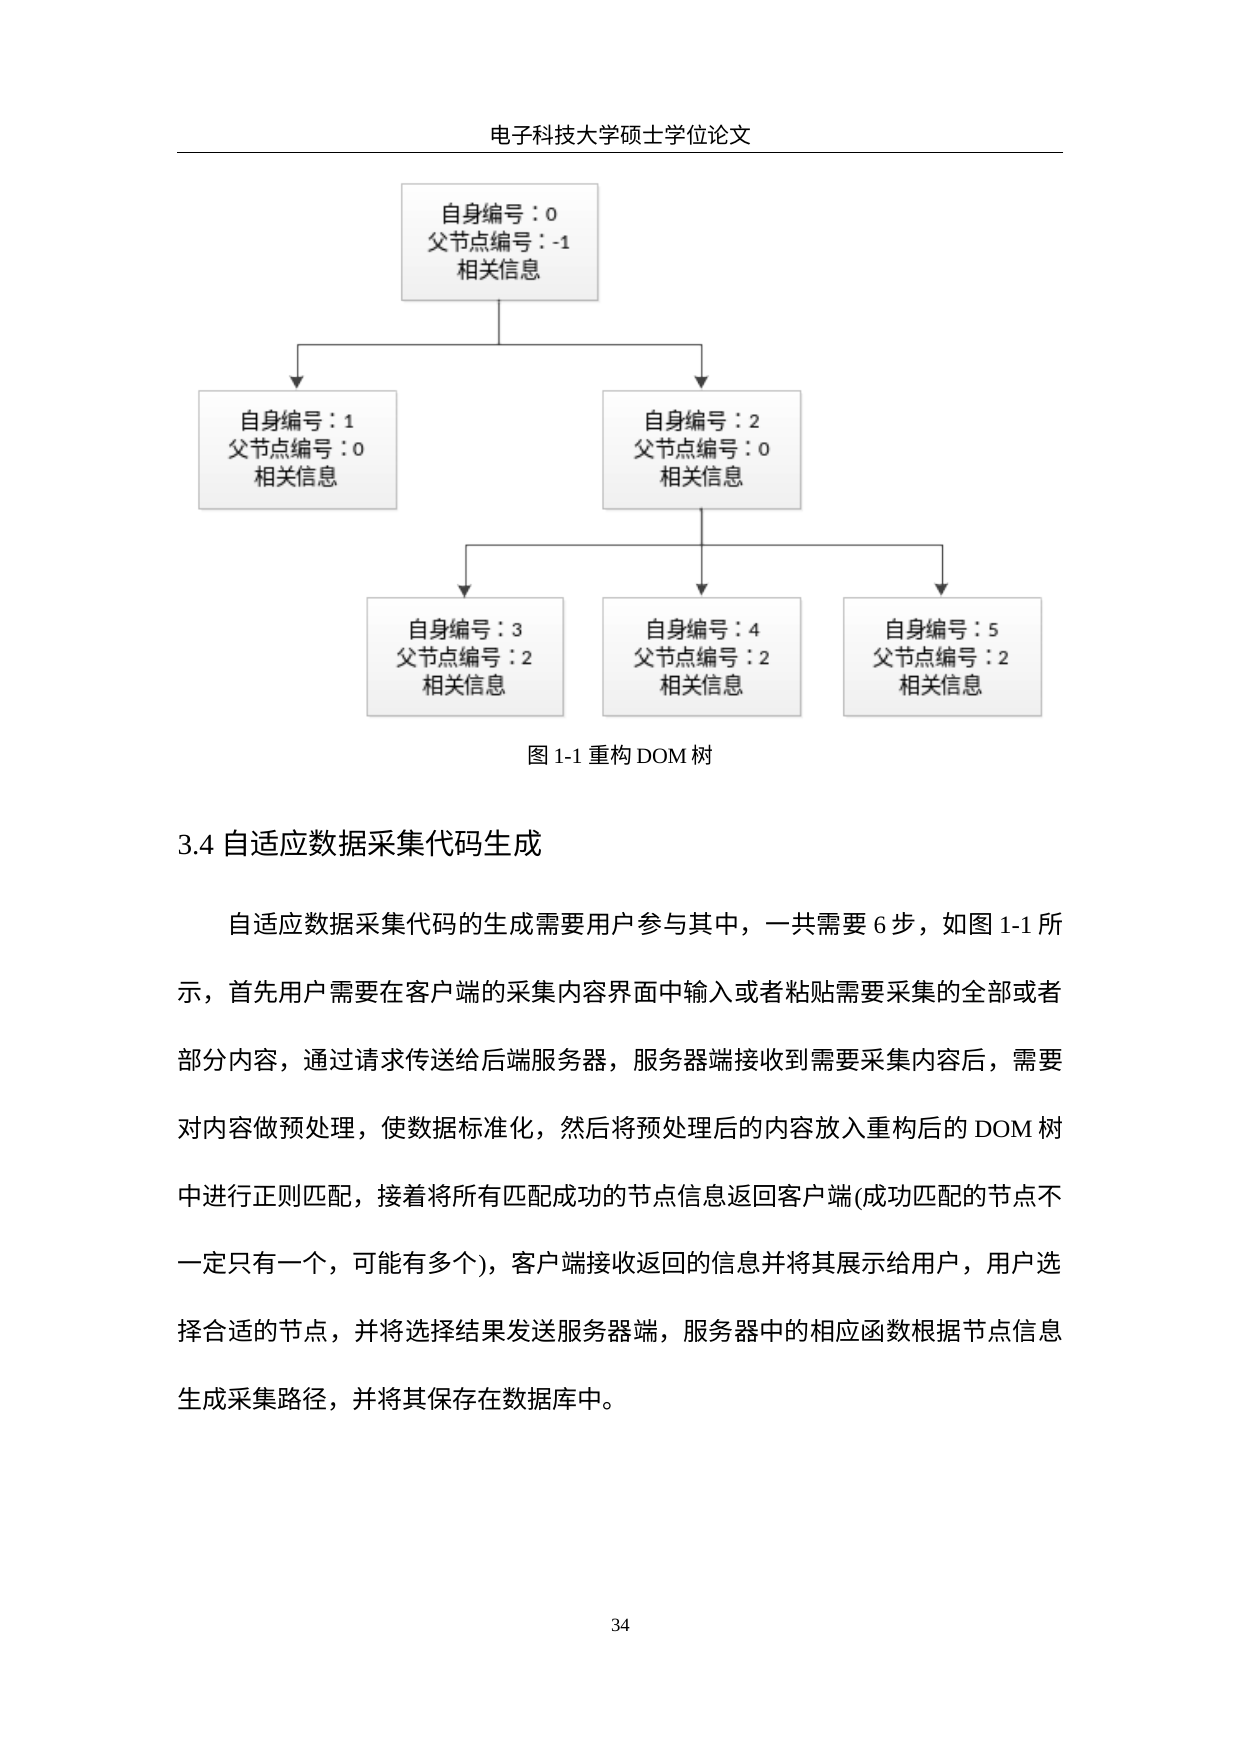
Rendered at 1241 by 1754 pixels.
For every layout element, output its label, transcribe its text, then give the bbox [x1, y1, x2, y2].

subtitle 3.4 自适应数据采集代码生成 [177, 808, 1063, 876]
text 图1-1 重构DOM树 [177, 737, 1063, 771]
text 自适应数据采集代码的生成需要用户参与其中，一共需要6步，如图1-1所示，首先用户需要在客户端的采集内容界面中输入或者粘贴需要采集的全部或者部分内容，通过请求传送给后端服务器，服务器端接收到需要采集内容后，需要对内容做预处理，使数据标准化，然后将预处理后的内容放入重构后的DOM树中进行正则匹配，接着将所有匹配成功的节点信息返回客户端(成功匹配的节点不一定只有一个，可能有多个)，客户端接收返回的信息并将其展示给用户，用户选择合适的节点，并将选择结果发送服务器端，服务器中的相应函数根据节点信息生成采集路径，并将其保存在数据库中。 [177, 888, 1063, 1432]
